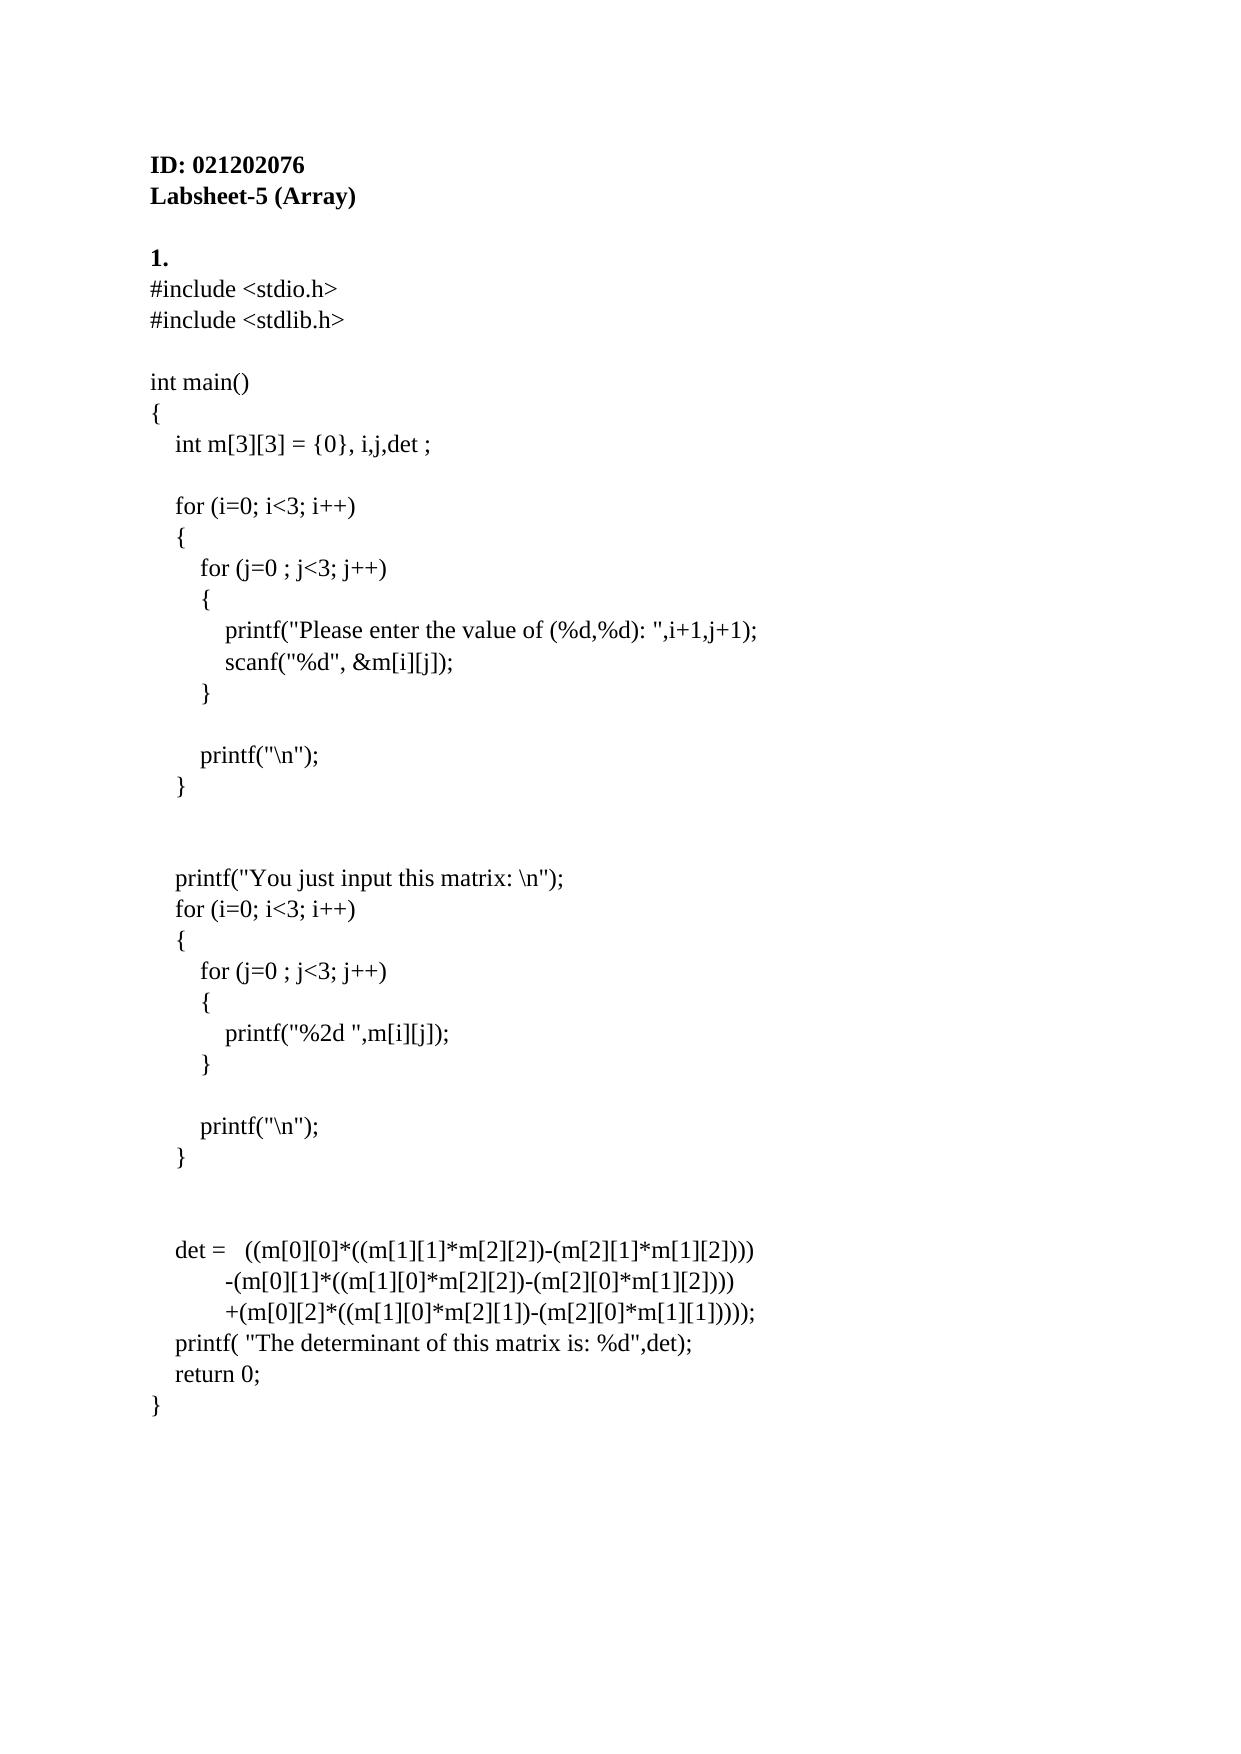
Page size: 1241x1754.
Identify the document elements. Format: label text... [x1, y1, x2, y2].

text int main() [150, 367, 1090, 396]
text } [150, 1390, 1090, 1419]
text } [150, 1049, 1090, 1078]
text for (i=0; i<3; i++) [150, 491, 1090, 520]
text { [150, 987, 1090, 1016]
text for (i=0; i<3; i++) [150, 894, 1090, 923]
text for (j=0 ; j<3; j++) [150, 956, 1090, 985]
text scanf("%d", &m[i][j]); [150, 647, 1090, 675]
text { [150, 584, 1090, 613]
text det = ((m[0][0]*((m[1][1]*m[2][2])-(m[2][1]*m[1][2]))) [150, 1235, 1090, 1263]
text printf("You just input this matrix: \n"); [150, 863, 1090, 892]
text 1. [150, 243, 1090, 272]
text printf("%2d ",m[i][j]); [150, 1018, 1090, 1047]
text } [150, 771, 1090, 799]
text { [150, 925, 1090, 954]
text printf("\n"); [150, 1111, 1090, 1140]
text return 0; [150, 1359, 1090, 1388]
text } [150, 1142, 1090, 1171]
text for (j=0 ; j<3; j++) [150, 553, 1090, 582]
text printf("Please enter the value of (%d,%d): ",i+1,j+1); [150, 616, 1090, 644]
text Labsheet-5 (Array) [150, 181, 1090, 210]
text int m[3][3] = {0}, i,j,det ; [150, 429, 1090, 458]
text #include <stdlib.h> [150, 305, 1090, 334]
text -(m[0][1]*((m[1][0]*m[2][2])-(m[2][0]*m[1][2]))) [150, 1266, 1090, 1294]
text printf("\n"); [150, 740, 1090, 768]
text ID: 021202076 [150, 150, 1090, 179]
text +(m[0][2]*((m[1][0]*m[2][1])-(m[2][0]*m[1][1])))); [150, 1297, 1090, 1326]
text #include <stdio.h> [150, 274, 1090, 303]
text { [150, 522, 1090, 551]
text printf( "The determinant of this matrix is: %d",det); [150, 1328, 1090, 1357]
text { [150, 398, 1090, 427]
text } [150, 678, 1090, 706]
